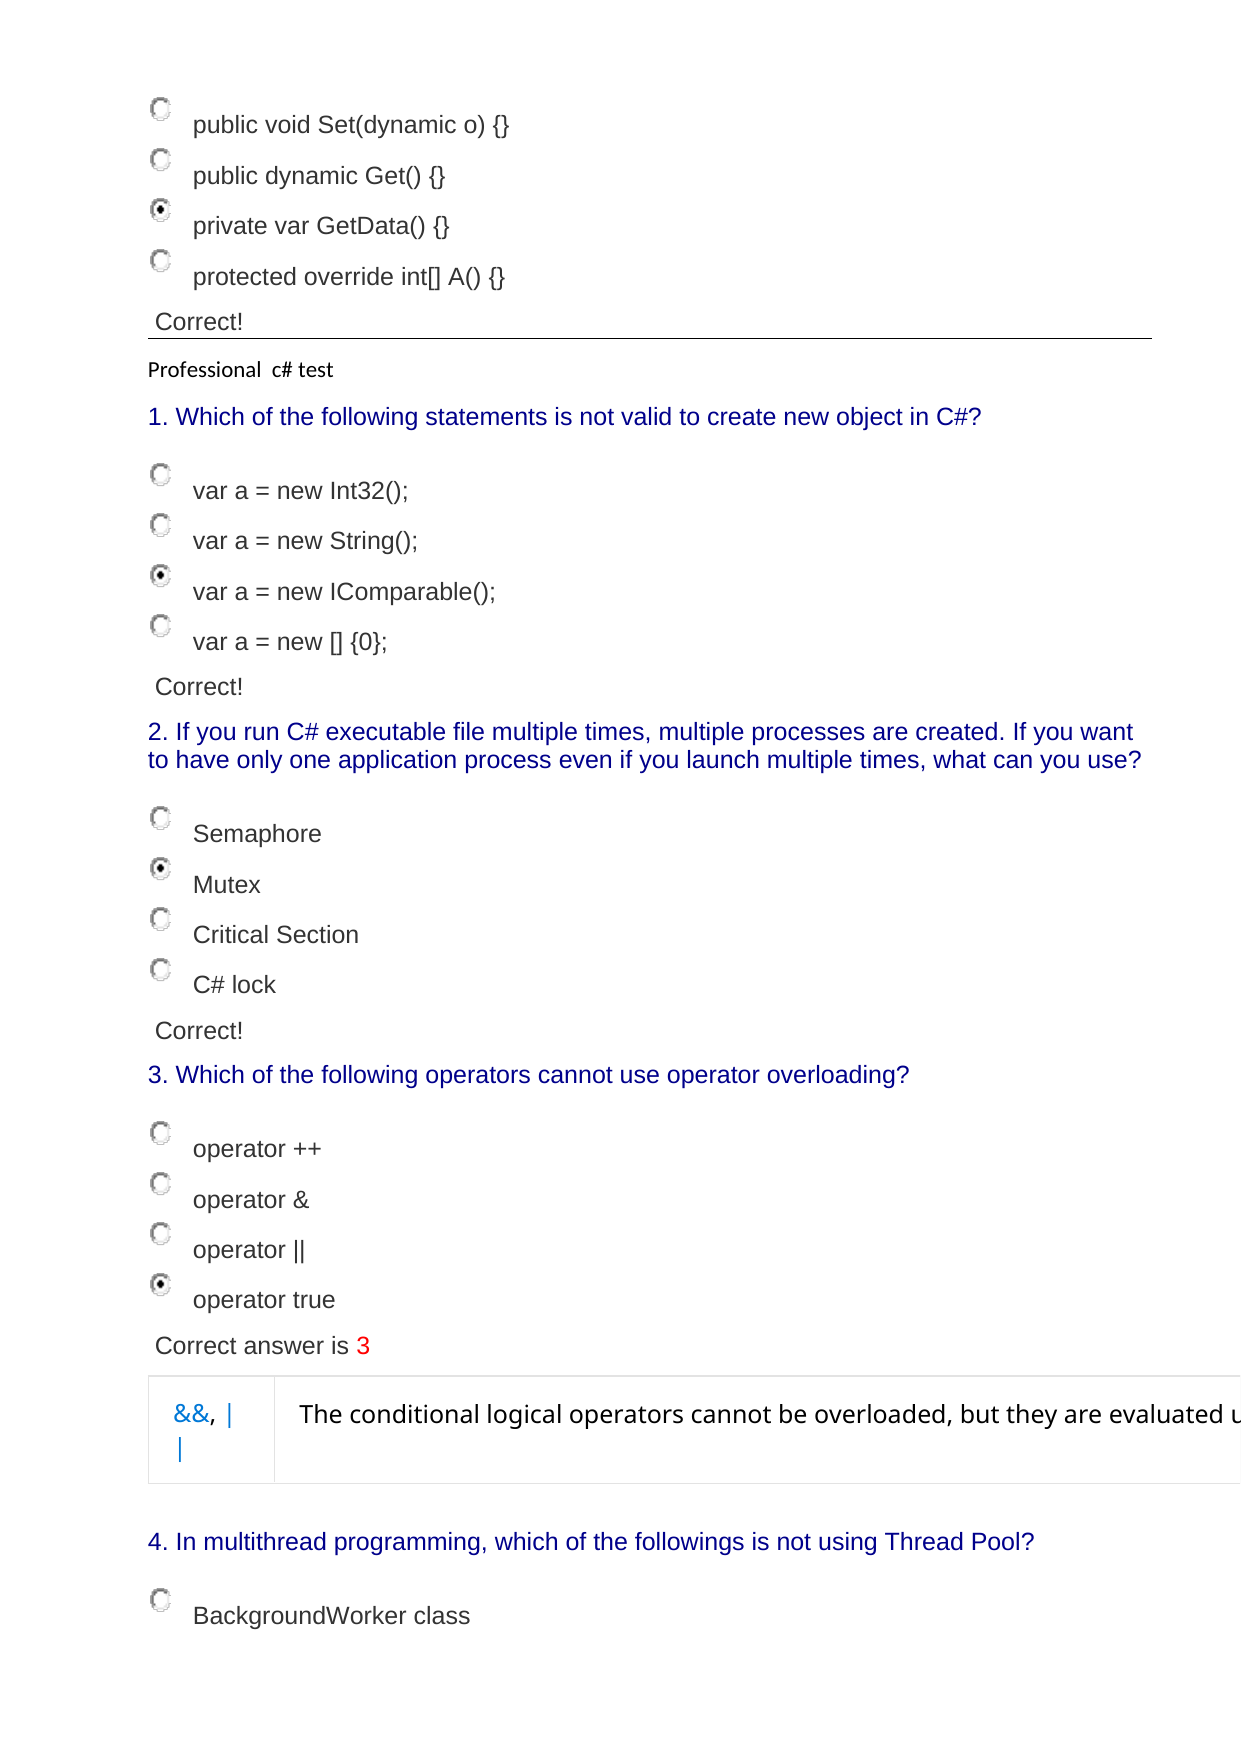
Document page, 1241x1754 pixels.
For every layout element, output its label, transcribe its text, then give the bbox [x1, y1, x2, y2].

table_header &&, || [149, 1377, 274, 1482]
text Correct answer is 3 [148, 1331, 1152, 1359]
text var a = new IComparable(); [148, 555, 1152, 605]
text Correct! [148, 307, 1152, 338]
text protected override int[] A() {} [148, 240, 1152, 290]
text 1. Which of the following statements is not valid to create new object in C#? [148, 402, 1152, 431]
text BackgroundWorker class [148, 1579, 1152, 1630]
text Professional c# test [148, 355, 1152, 383]
text private var GetData() {} [148, 189, 1152, 240]
text operator true [148, 1264, 1152, 1314]
text operator ++ [148, 1112, 1152, 1163]
text var a = new [] {0}; [148, 605, 1152, 656]
text public void Set(dynamic o) {} [148, 88, 1152, 139]
text Critical Section [148, 898, 1152, 949]
text Mutex [148, 848, 1152, 898]
text Semaphore [148, 798, 1152, 848]
text Correct! [148, 672, 1152, 701]
text 2. If you run C# executable file multiple times, multiple processes are created. If you want to have only one application process even if you launch multiple times, what can you use? [148, 717, 1152, 774]
text C# lock [148, 949, 1152, 999]
text operator || [148, 1213, 1152, 1264]
text 4. In multithread programming, which of the followings is not using Thread Pool? [148, 1527, 1152, 1556]
text Correct! [148, 1016, 1152, 1045]
text public dynamic Get() {} [148, 139, 1152, 189]
text var a = new String(); [148, 504, 1152, 555]
table_header The conditional logical operators cannot be overloaded, but they are evaluated using & and |, which can be overloaded. [275, 1377, 1240, 1482]
text var a = new Int32(); [148, 454, 1152, 504]
text 3. Which of the following operators cannot use operator overloading? [148, 1060, 1152, 1089]
text operator & [148, 1163, 1152, 1213]
